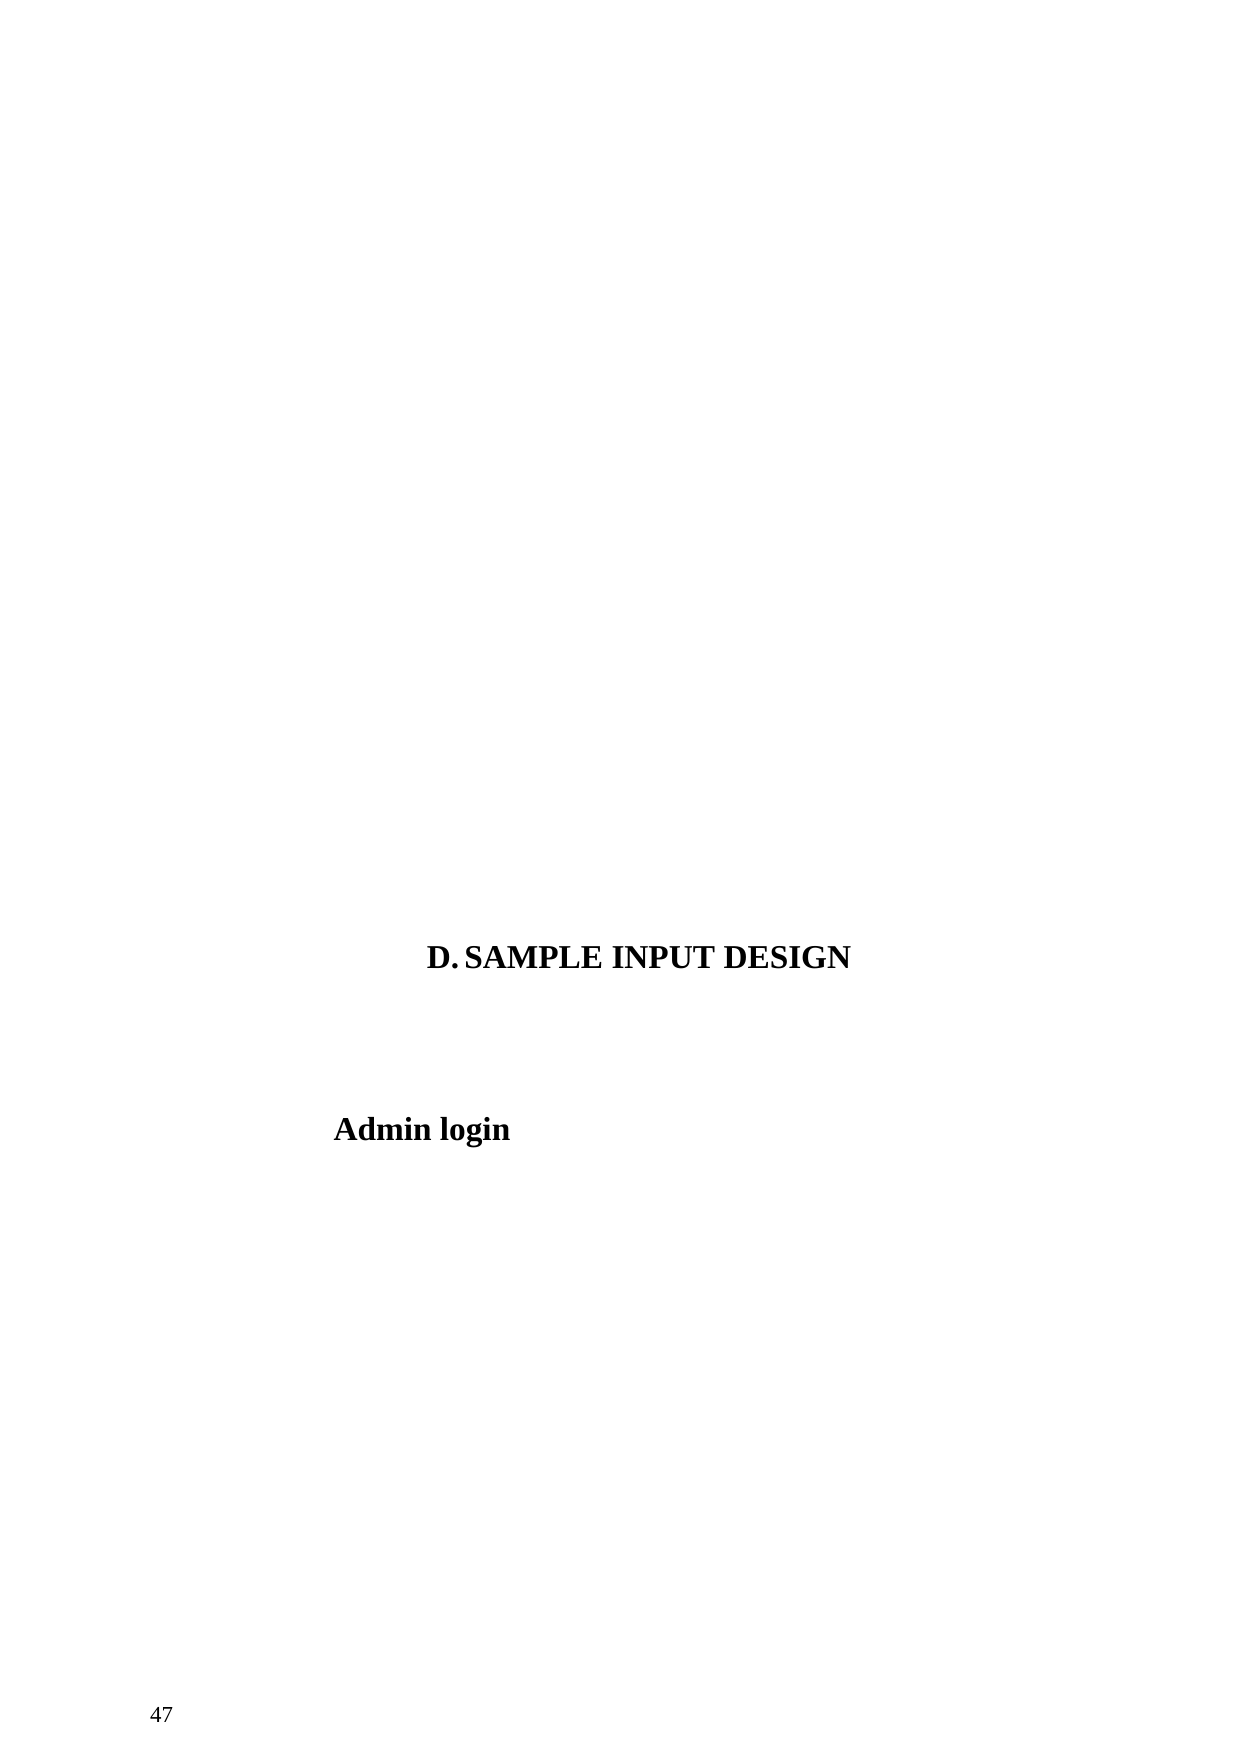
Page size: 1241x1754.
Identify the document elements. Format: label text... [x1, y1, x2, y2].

subtitle Admin login [333, 1110, 1090, 1148]
subtitle SAMPLE INPUT DESIGN [187, 937, 1090, 975]
